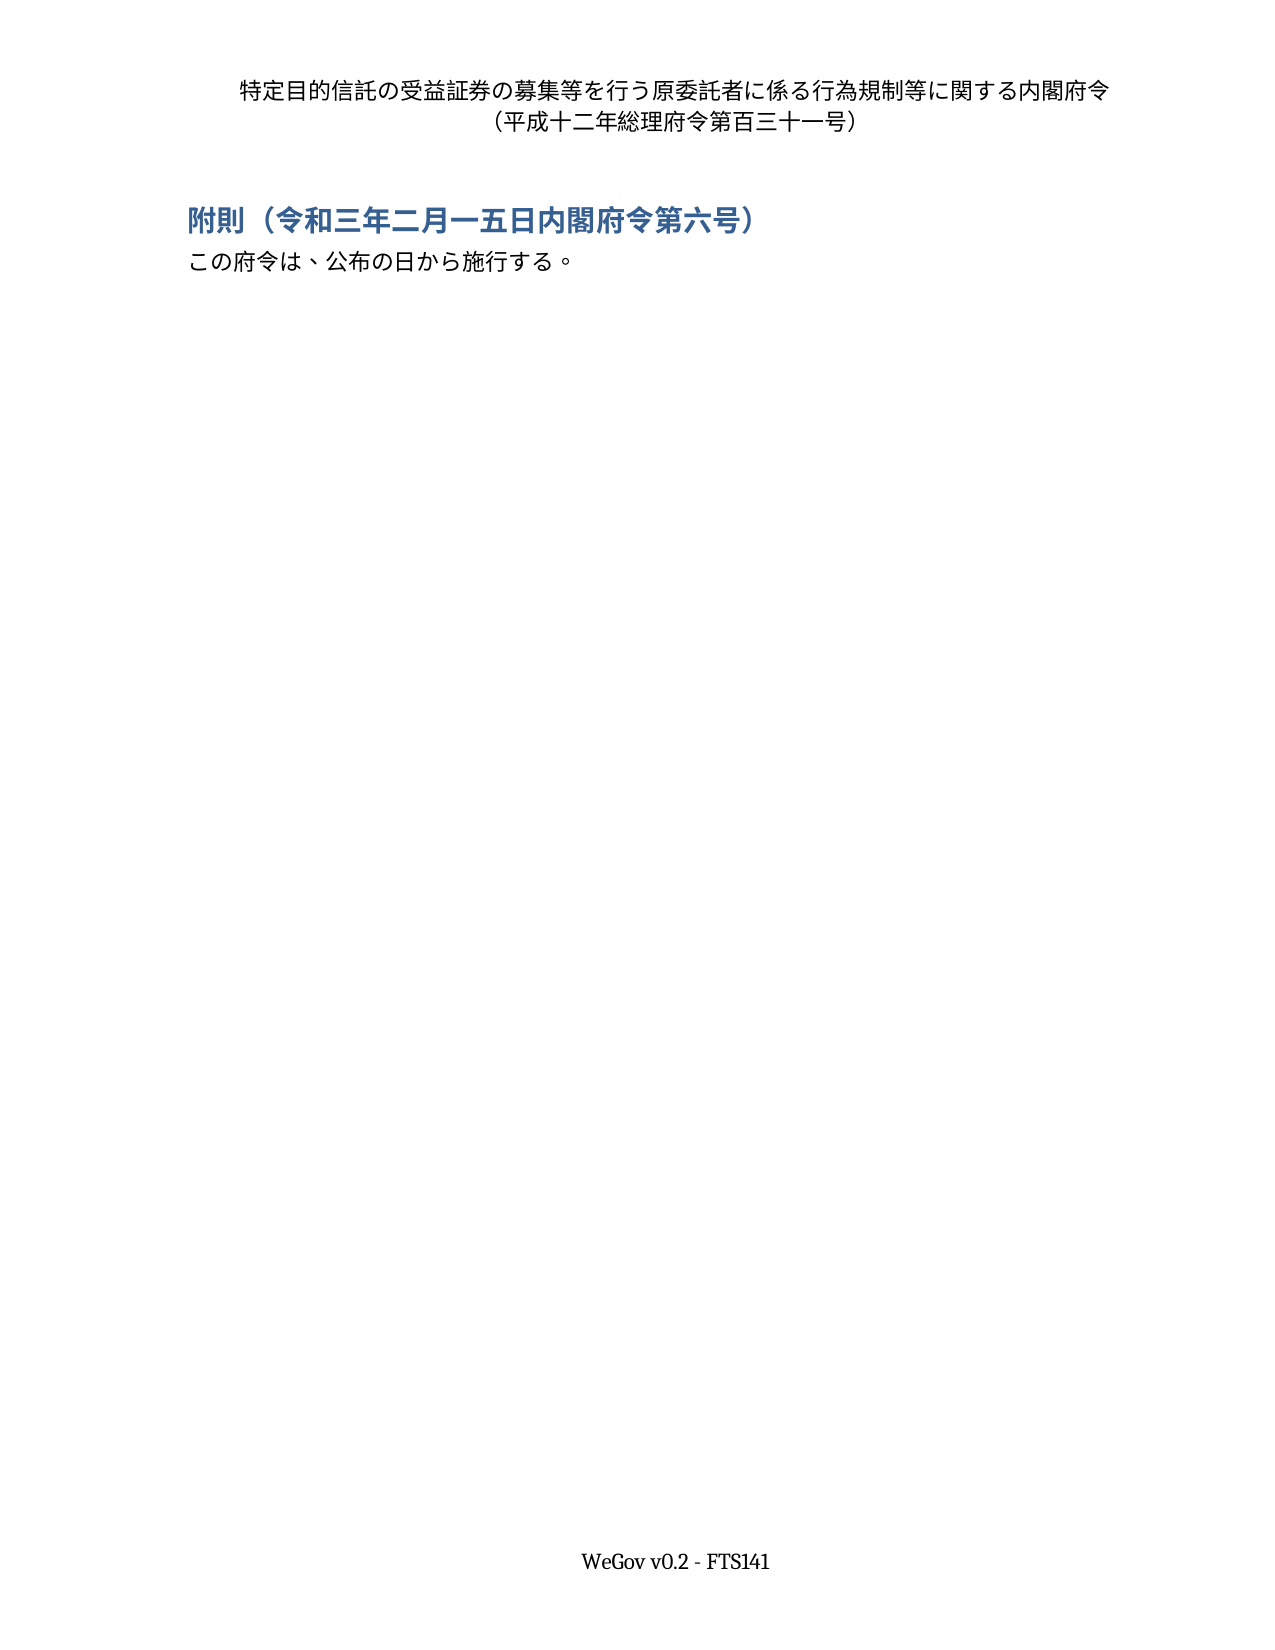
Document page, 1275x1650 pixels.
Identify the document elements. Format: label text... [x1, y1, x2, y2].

subtitle 附則（令和三年二月一五日内閣府令第六号） [187, 200, 1087, 240]
text この府令は、公布の日から施行する。 [187, 246, 1087, 277]
